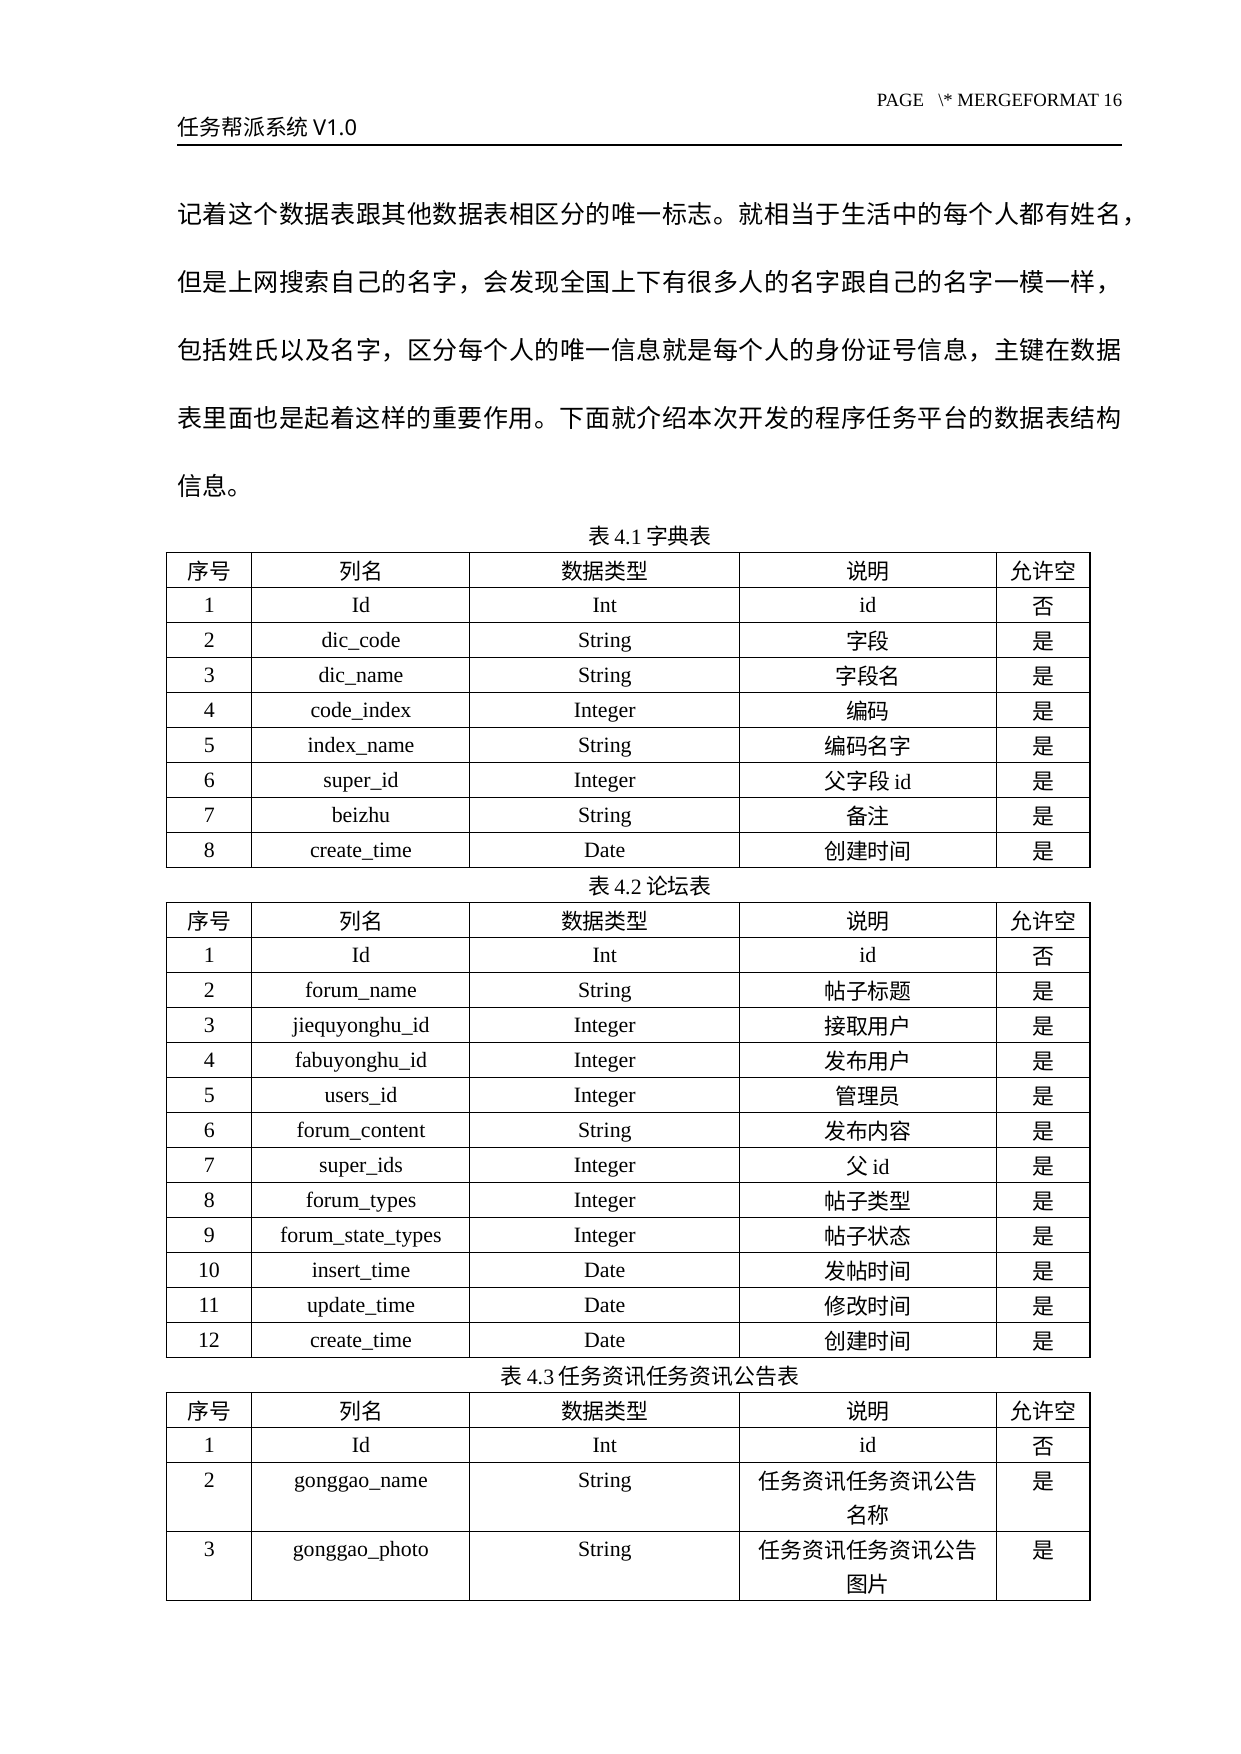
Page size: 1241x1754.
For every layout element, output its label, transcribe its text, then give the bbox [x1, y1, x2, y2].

table_cell 是 [997, 1043, 1089, 1077]
table_cell gonggao_name [252, 1463, 469, 1531]
table_cell 12 [167, 1323, 251, 1357]
table_cell Integer [470, 1148, 739, 1182]
table_cell 3 [167, 658, 251, 692]
table_cell 是 [997, 1532, 1089, 1600]
table_cell 7 [167, 1148, 251, 1182]
table_cell create_time [252, 833, 469, 867]
table_cell 是 [997, 623, 1089, 657]
table_cell forum_content [252, 1113, 469, 1147]
table_cell 是 [997, 763, 1089, 797]
table_cell Date [470, 833, 739, 867]
table_cell 2 [167, 973, 251, 1007]
table_cell 字段 [740, 623, 996, 657]
table_cell Id [252, 588, 469, 622]
table_header 列名 [252, 553, 469, 587]
table_cell 是 [997, 798, 1089, 832]
table_header 允许空 [997, 1393, 1089, 1427]
table_cell id [740, 1428, 996, 1462]
table_cell gonggao_photo [252, 1532, 469, 1600]
table_header 列名 [252, 903, 469, 937]
table_cell 父字段id [740, 763, 996, 797]
text 表4.1字典表 [177, 518, 1122, 552]
table_cell 是 [997, 1253, 1089, 1287]
table_cell 是 [997, 693, 1089, 727]
table_cell super_ids [252, 1148, 469, 1182]
table_cell 7 [167, 798, 251, 832]
table_cell Integer [470, 1043, 739, 1077]
table_cell 编码 [740, 693, 996, 727]
table_cell String [470, 798, 739, 832]
table_header 允许空 [997, 903, 1089, 937]
table_cell 是 [997, 1288, 1089, 1322]
table_cell 创建时间 [740, 833, 996, 867]
table_cell 11 [167, 1288, 251, 1322]
table_cell 管理员 [740, 1078, 996, 1112]
table_cell 任务资讯任务资讯公告名称 [740, 1463, 996, 1531]
table_cell String [470, 623, 739, 657]
table_cell 否 [997, 1428, 1089, 1462]
table_cell 是 [997, 973, 1089, 1007]
table_cell String [470, 973, 739, 1007]
table_cell 1 [167, 588, 251, 622]
table_cell 6 [167, 763, 251, 797]
table_cell 是 [997, 658, 1089, 692]
table_cell 是 [997, 1323, 1089, 1357]
table_cell 3 [167, 1008, 251, 1042]
table_cell beizhu [252, 798, 469, 832]
table_cell 否 [997, 588, 1089, 622]
table_cell Integer [470, 763, 739, 797]
table_cell 3 [167, 1532, 251, 1600]
table_cell 5 [167, 728, 251, 762]
table_cell 2 [167, 623, 251, 657]
table_cell 4 [167, 1043, 251, 1077]
table_cell 4 [167, 693, 251, 727]
table_cell 帖子状态 [740, 1218, 996, 1252]
table_cell Date [470, 1323, 739, 1357]
table_header 允许空 [997, 553, 1089, 587]
table_cell String [470, 658, 739, 692]
table_cell String [470, 1532, 739, 1600]
table_header 说明 [740, 1393, 996, 1427]
table_cell Int [470, 938, 739, 972]
table_header 说明 [740, 903, 996, 937]
table_cell id [740, 588, 996, 622]
table_cell 是 [997, 728, 1089, 762]
table_cell 帖子标题 [740, 973, 996, 1007]
table_cell 是 [997, 1148, 1089, 1182]
table_cell fabuyonghu_id [252, 1043, 469, 1077]
table_cell 发帖时间 [740, 1253, 996, 1287]
table_cell 帖子类型 [740, 1183, 996, 1217]
table_cell 1 [167, 938, 251, 972]
table_cell code_index [252, 693, 469, 727]
table_cell dic_code [252, 623, 469, 657]
table_cell 1 [167, 1428, 251, 1462]
table_cell 发布用户 [740, 1043, 996, 1077]
table_cell Date [470, 1288, 739, 1322]
table_cell Integer [470, 1078, 739, 1112]
table_cell 是 [997, 1463, 1089, 1531]
table_cell forum_name [252, 973, 469, 1007]
table_cell Int [470, 588, 739, 622]
table_cell String [470, 728, 739, 762]
table_cell Integer [470, 693, 739, 727]
table_cell 9 [167, 1218, 251, 1252]
table_cell Integer [470, 1008, 739, 1042]
table_cell Id [252, 938, 469, 972]
table_cell 创建时间 [740, 1323, 996, 1357]
table_cell 发布内容 [740, 1113, 996, 1147]
table_cell Id [252, 1428, 469, 1462]
table_header 数据类型 [470, 1393, 739, 1427]
table_header 数据类型 [470, 553, 739, 587]
table_cell 是 [997, 1008, 1089, 1042]
table_cell 是 [997, 1218, 1089, 1252]
table_cell String [470, 1113, 739, 1147]
table_cell 字段名 [740, 658, 996, 692]
table_cell index_name [252, 728, 469, 762]
table_cell 是 [997, 1078, 1089, 1112]
table_cell 5 [167, 1078, 251, 1112]
table_header 列名 [252, 1393, 469, 1427]
table_cell insert_time [252, 1253, 469, 1287]
table_cell 接取用户 [740, 1008, 996, 1042]
table_header 说明 [740, 553, 996, 587]
table_header 序号 [167, 1393, 251, 1427]
table_cell 修改时间 [740, 1288, 996, 1322]
table_cell create_time [252, 1323, 469, 1357]
text 表4.3任务资讯任务资讯公告表 [177, 1358, 1122, 1392]
table_cell 2 [167, 1463, 251, 1531]
table_header 序号 [167, 903, 251, 937]
table_cell 是 [997, 833, 1089, 867]
table_cell String [470, 1463, 739, 1531]
table_cell jiequyonghu_id [252, 1008, 469, 1042]
text 表4.2论坛表 [177, 868, 1122, 902]
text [177, 178, 1122, 518]
table_cell id [740, 938, 996, 972]
table_cell 是 [997, 1113, 1089, 1147]
table_header 序号 [167, 553, 251, 587]
table_cell 父id [740, 1148, 996, 1182]
table_cell Integer [470, 1218, 739, 1252]
table_cell 备注 [740, 798, 996, 832]
table_cell super_id [252, 763, 469, 797]
table_cell 6 [167, 1113, 251, 1147]
table_cell 8 [167, 1183, 251, 1217]
table_cell Integer [470, 1183, 739, 1217]
table_cell 是 [997, 1183, 1089, 1217]
table_cell 编码名字 [740, 728, 996, 762]
table_header 数据类型 [470, 903, 739, 937]
table_cell forum_state_types [252, 1218, 469, 1252]
table_cell 任务资讯任务资讯公告图片 [740, 1532, 996, 1600]
table_cell 10 [167, 1253, 251, 1287]
table_cell users_id [252, 1078, 469, 1112]
table_cell dic_name [252, 658, 469, 692]
table_cell Date [470, 1253, 739, 1287]
table_cell update_time [252, 1288, 469, 1322]
table_cell 8 [167, 833, 251, 867]
table_cell 否 [997, 938, 1089, 972]
table_cell Int [470, 1428, 739, 1462]
table_cell forum_types [252, 1183, 469, 1217]
